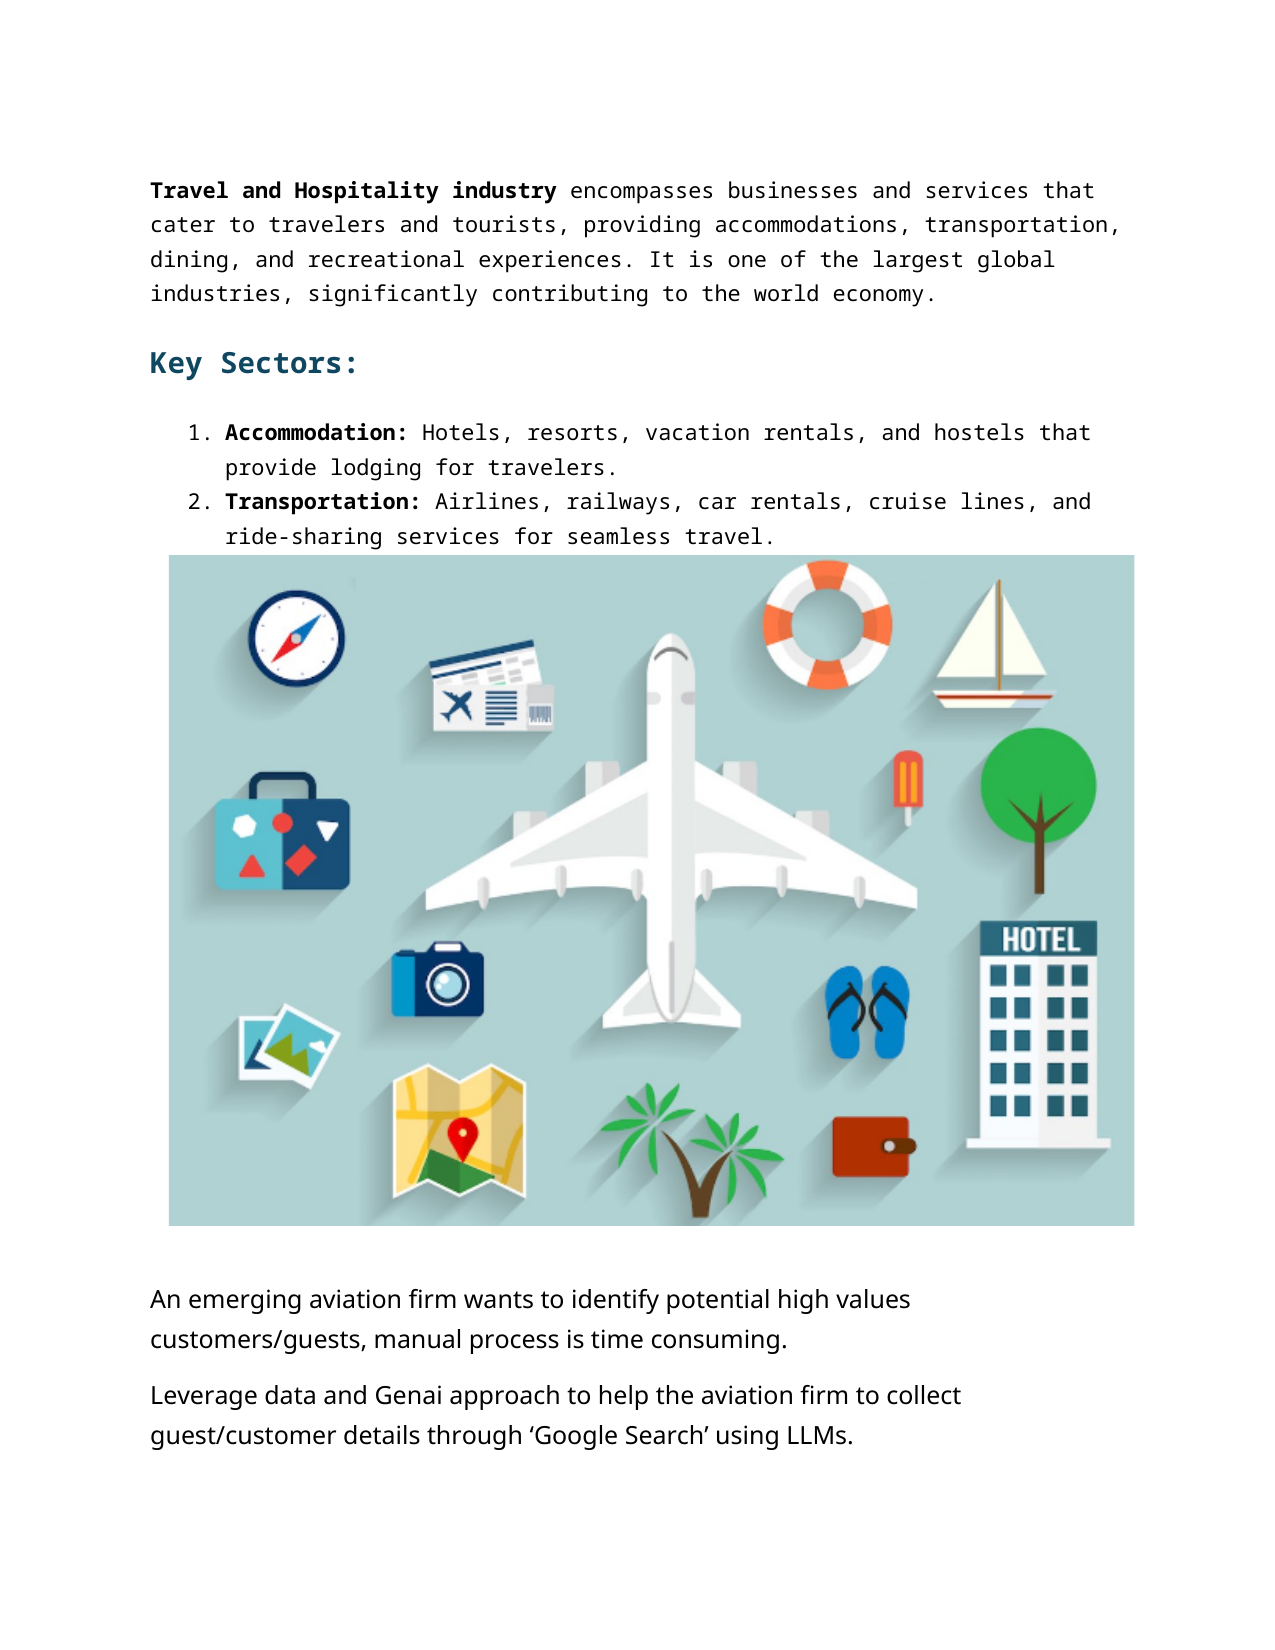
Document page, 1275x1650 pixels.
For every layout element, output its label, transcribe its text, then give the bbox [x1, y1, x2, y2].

list Transportation: Airlines, railways, car rentals, cruise lines, and ride-sharing services for seamless travel. [187, 486, 1125, 551]
subtitle Key Sectors: [150, 342, 1125, 382]
text Travel and Hospitality industry encompasses businesses and services that cater to travelers and tourists, providing accommodations, transportation, dining, and recreational experiences. It is one of the largest global industries, significantly contributing to the world economy. [150, 175, 1125, 308]
text Leverage data and Genai approach to help the aviation firm to collect guest/customer details through ‘Google Search’ using LLMs. [150, 1378, 1125, 1451]
list Accommodation: Hotels, resorts, vacation rentals, and hostels that provide lodging for travelers. [187, 417, 1125, 482]
text An emerging aviation firm wants to identify potential high values customers/guests, manual process is time consuming. [150, 1282, 1125, 1356]
